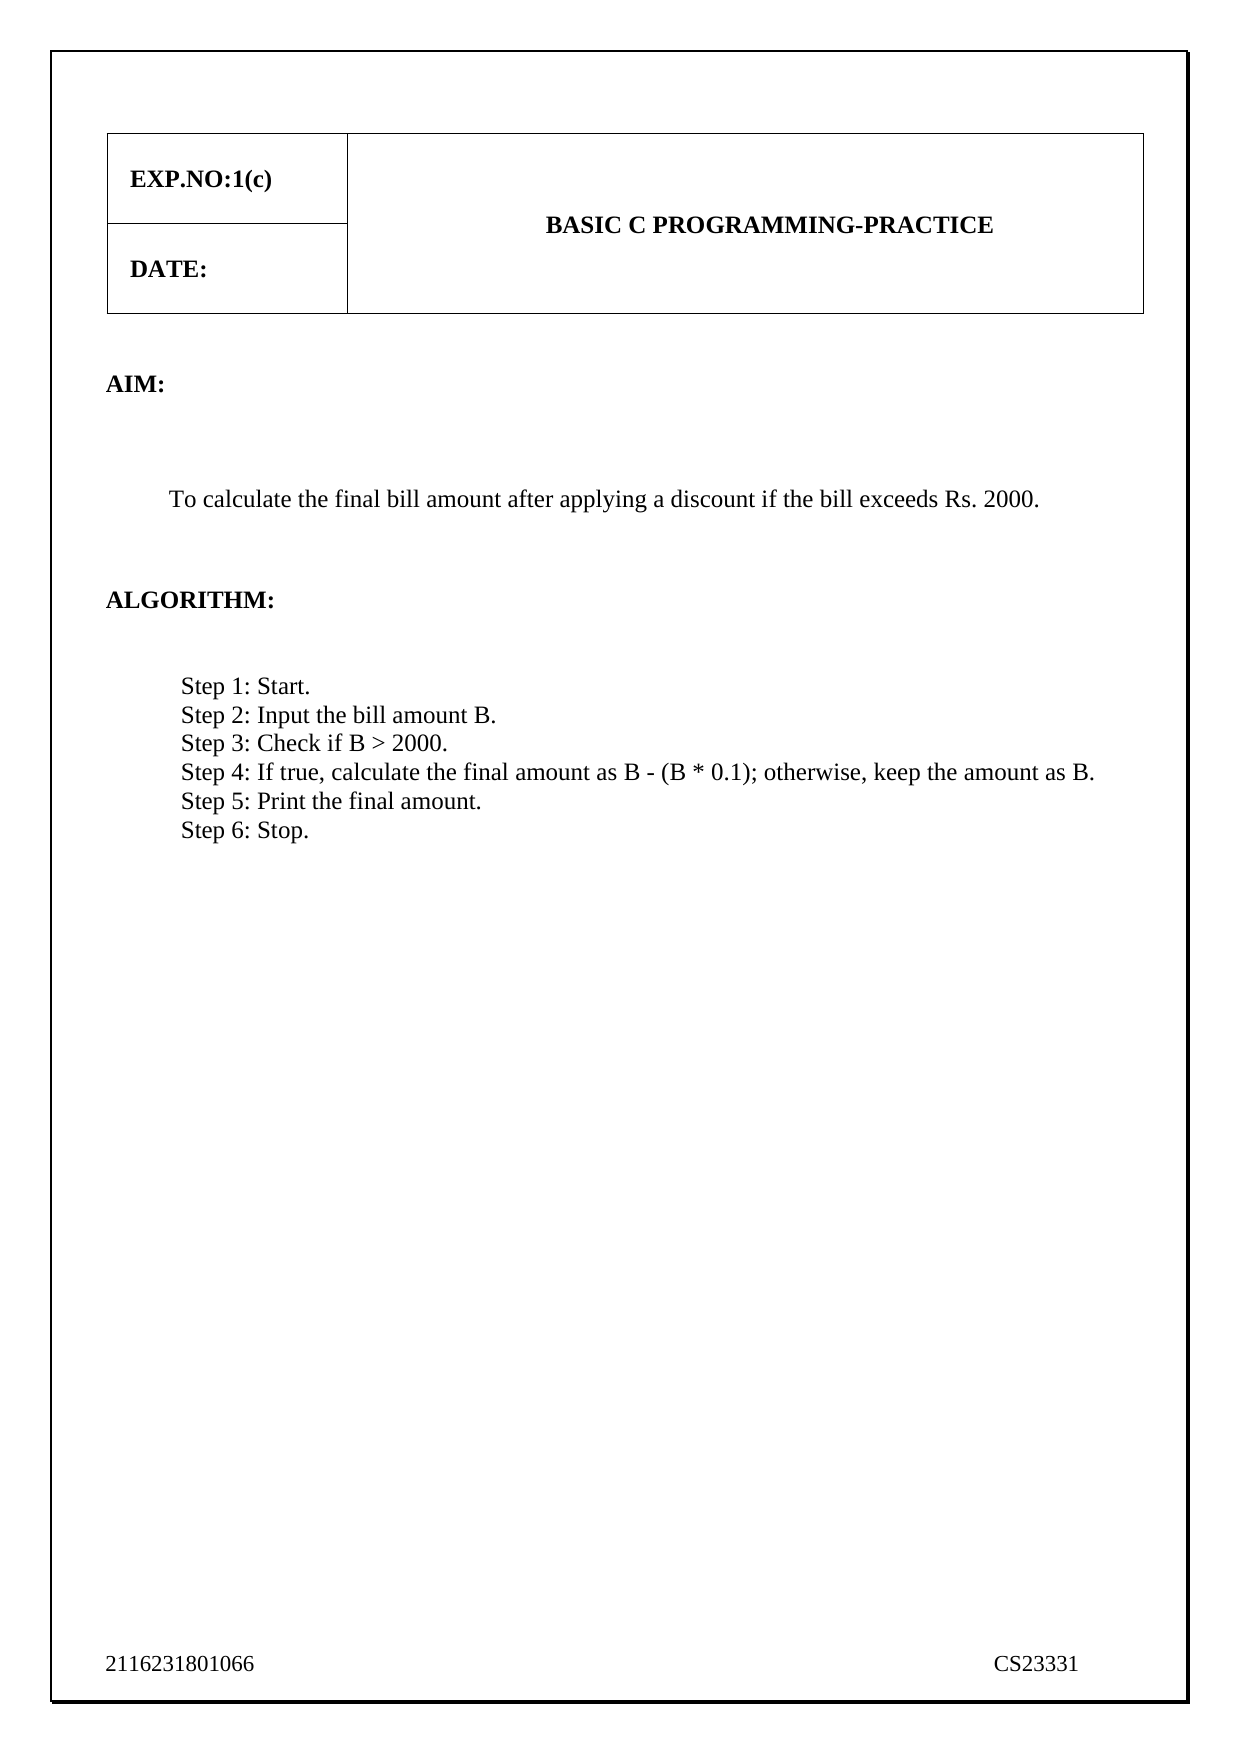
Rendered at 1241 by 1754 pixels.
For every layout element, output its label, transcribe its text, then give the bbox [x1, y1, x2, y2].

text Step 5: Print the final amount. [181, 786, 1153, 815]
table_header BASIC C PROGRAMMING-PRACTICE [348, 134, 1143, 313]
text Step 6: Stop. [181, 815, 1153, 843]
text Step 1: Start. [181, 671, 1153, 700]
text Step 2: Input the bill amount B. [181, 700, 1153, 728]
table_cell DATE: [108, 224, 347, 313]
table_header EXP.NO:1(c) [108, 134, 347, 223]
text AIM: [106, 369, 1153, 398]
text ALGORITHM: [106, 585, 1153, 613]
text Step 3: Check if B > 2000. [181, 728, 1153, 757]
text Step 4: If true, calculate the final amount as B - (B * 0.1); otherwise, keep the amount as B. [181, 757, 1153, 786]
text To calculate the final bill amount after applying a discount if the bill exceeds Rs. 2000. [94, 484, 1153, 513]
